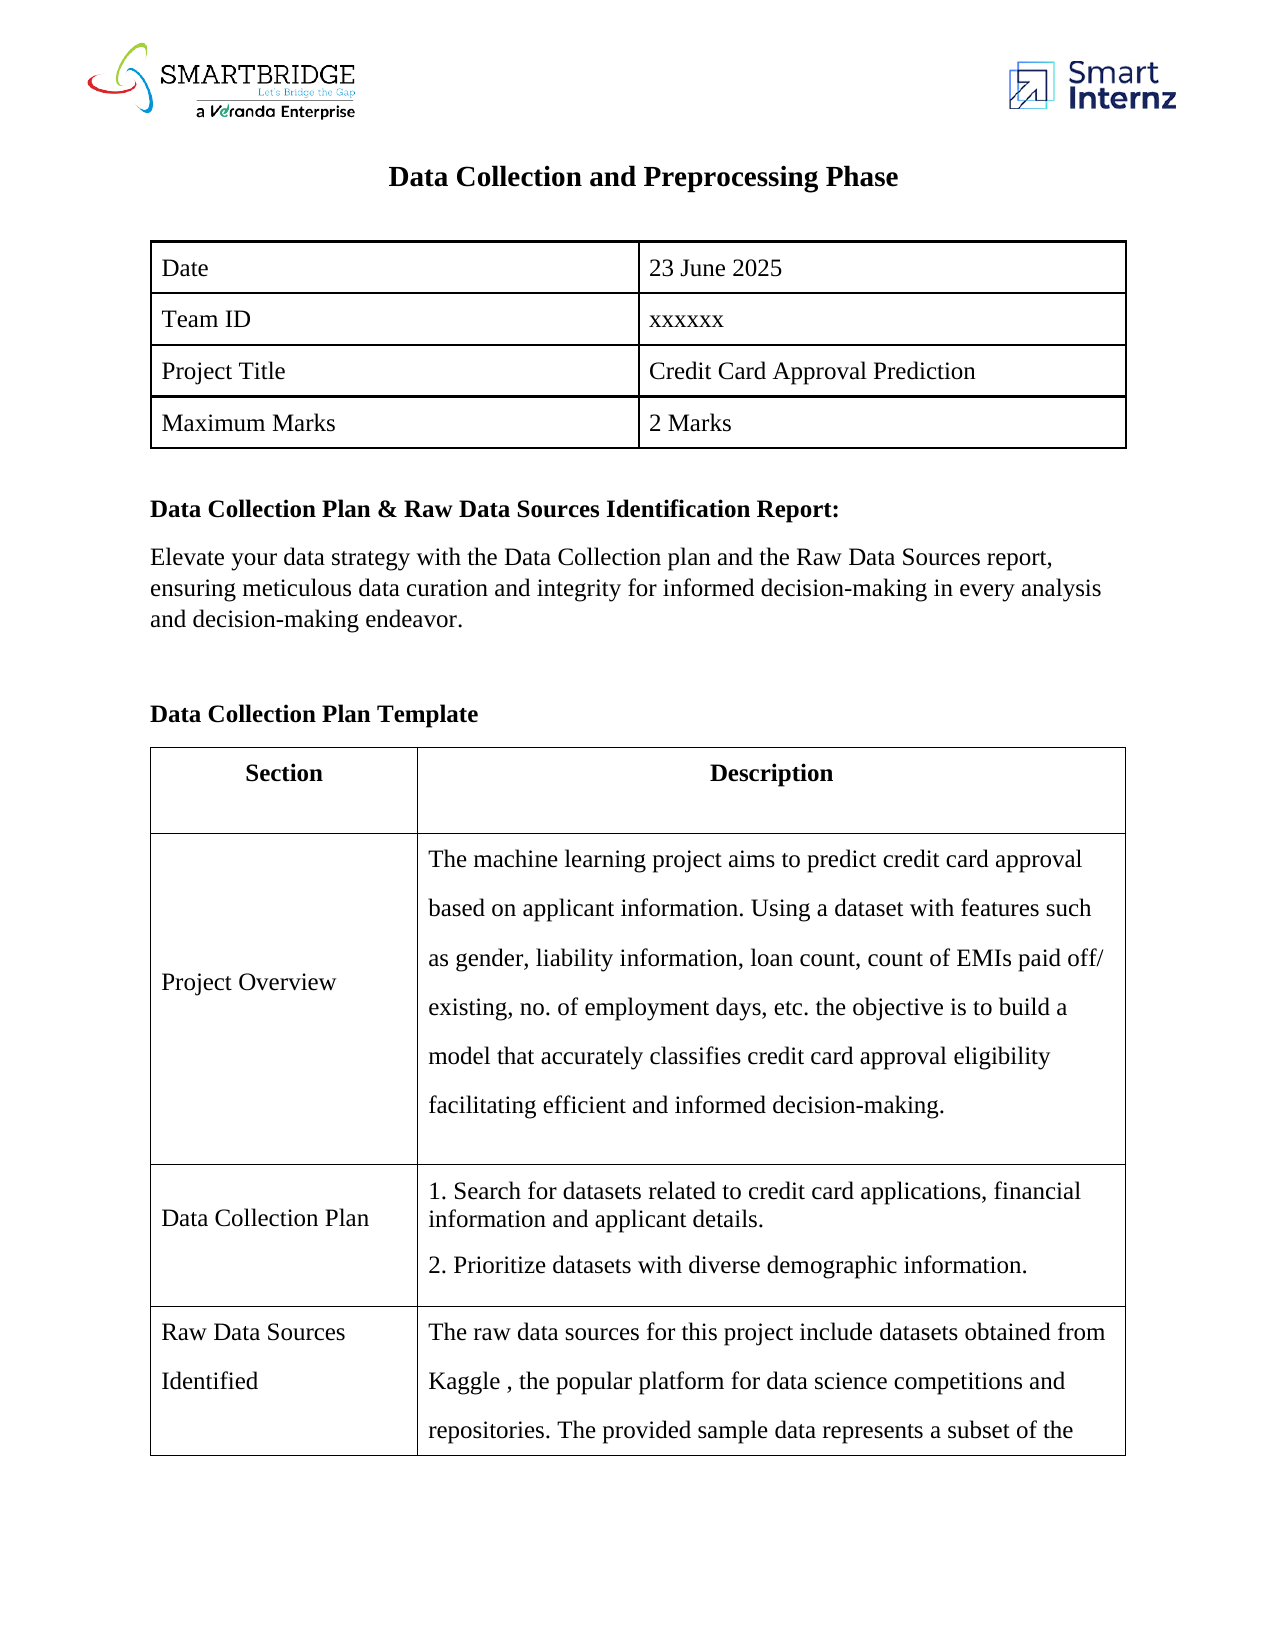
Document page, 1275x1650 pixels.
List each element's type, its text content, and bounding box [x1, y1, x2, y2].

table_cell Project Title [152, 346, 638, 395]
text Data Collection and Preprocessing Phase [150, 159, 1125, 193]
table_cell xxxxxx [640, 294, 1125, 344]
table_cell The machine learning project aims to predict credit card approval based on applicant information. Using a dataset with features such as gender, liability information, loan count, count of EMIs paid off/ existing, no. of employment days, etc. the objective is to build a model that accurately classifies credit card approval eligibility facilitating efficient and informed decision-making. [418, 834, 1125, 1164]
picture [73, 20, 370, 142]
table_header 23 June 2025 [640, 243, 1125, 292]
table_cell 1. Search for datasets related to credit card applications, financial information and applicant details. 2. Prioritize datasets with diverse demographic information. [418, 1165, 1125, 1306]
table_cell 2 Marks [640, 398, 1125, 447]
table_cell Maximum Marks [152, 398, 638, 447]
table_header Section [151, 748, 417, 833]
text Data Collection Plan Template [150, 699, 1125, 728]
table_cell Team ID [152, 294, 638, 344]
text Data Collection Plan & Raw Data Sources Identification Report: [150, 494, 1125, 523]
table_cell Credit Card Approval Prediction [640, 346, 1125, 395]
table_cell Raw Data Sources Identified [151, 1307, 417, 1454]
table_cell Data Collection Plan [151, 1165, 417, 1306]
picture [1004, 61, 1181, 109]
table_header Description [418, 748, 1125, 833]
text Elevate your data strategy with the Data Collection plan and the Raw Data Sources report, ensuring meticulous data curation and integrity for informed decision-making in every analysis and decision-making endeavor. [150, 542, 1125, 633]
table_header Date [152, 243, 638, 292]
table_cell Project Overview [151, 834, 417, 1164]
